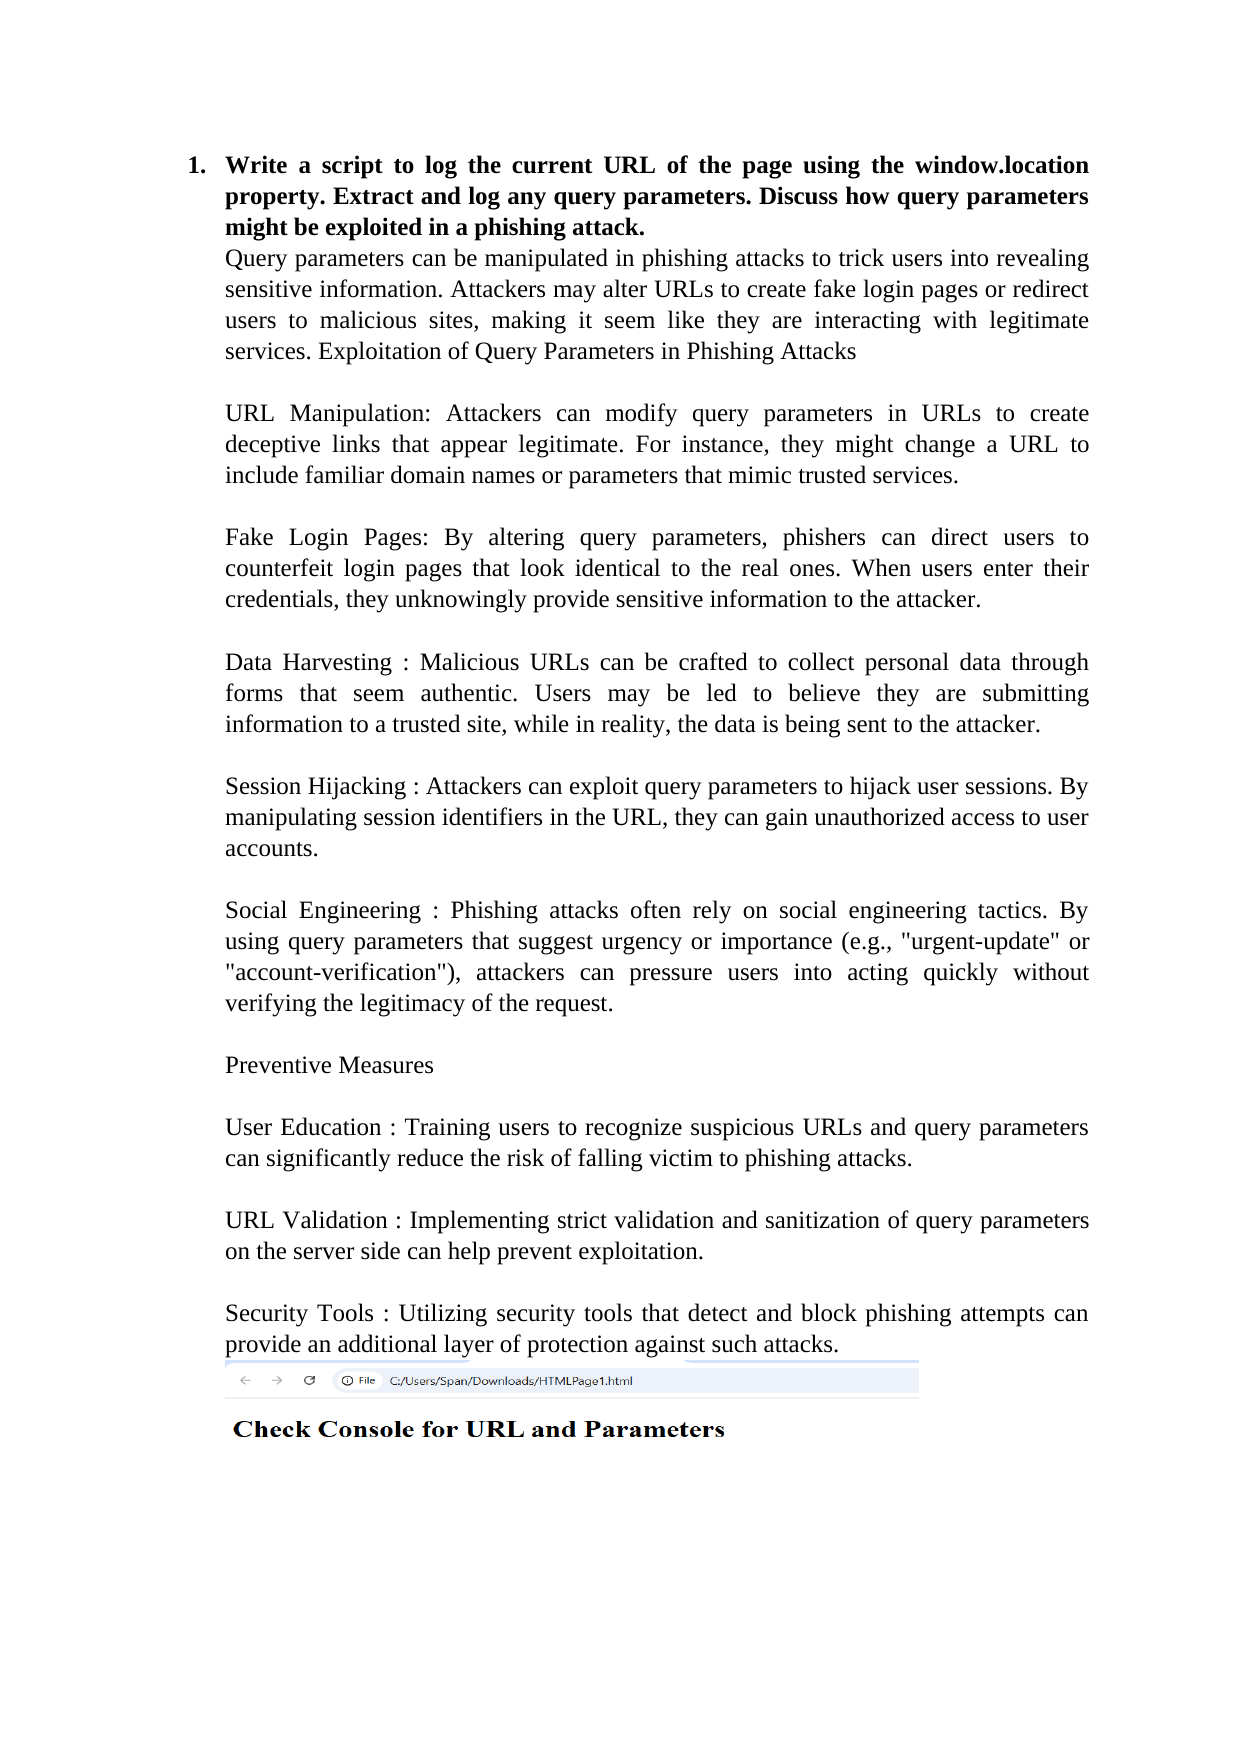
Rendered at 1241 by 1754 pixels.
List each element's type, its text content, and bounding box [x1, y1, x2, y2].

list Session Hijacking : Attackers can exploit query parameters to hijack user sessions. By manipulating session identifiers in the URL, they can gain unauthorized access to user accounts. [225, 771, 1090, 862]
list Security Tools : Utilizing security tools that detect and block phishing attempts can provide an additional layer of protection against such attacks. [225, 1298, 1090, 1358]
list Data Harvesting : Malicious URLs can be crafted to collect personal data through forms that seem authentic. Users may be led to believe they are submitting information to a trusted site, while in reality, the data is being sent to the attacker. [225, 647, 1090, 737]
picture [225, 1360, 919, 1541]
list Social Engineering : Phishing attacks often rely on social engineering tactics. By using query parameters that suggest urgency or importance (e.g., "urgent-update" or "account-verification"), attackers can pressure users into acting quickly without verifying the legitimacy of the request. [225, 895, 1090, 1017]
list URL Manipulation: Attackers can modify query parameters in URLs to create deceptive links that appear legitimate. For instance, they might change a URL to include familiar domain names or parameters that mimic trusted services. [225, 398, 1090, 489]
list Fake Login Pages: By altering query parameters, phishers can direct users to counterfeit login pages that look identical to the real ones. When users enter their credentials, they unknowingly provide sensitive information to the attacker. [225, 522, 1090, 613]
list Write a script to log the current URL of the page using the window.location property. Extract and log any query parameters. Discuss how query parameters might be exploited in a phishing attack. [187, 150, 1090, 241]
list Query parameters can be manipulated in phishing attacks to trick users into revealing sensitive information. Attackers may alter URLs to create fake login pages or redirect users to malicious sites, making it seem like they are interacting with legitimate services. Exploitation of Query Parameters in Phishing Attacks [225, 243, 1090, 365]
list User Education : Training users to recognize suspicious URLs and query parameters can significantly reduce the risk of falling victim to phishing attacks. [225, 1112, 1090, 1172]
list URL Validation : Implementing strict validation and sanitization of query parameters on the server side can help prevent exploitation. [225, 1205, 1090, 1265]
list Preventive Measures [225, 1050, 1090, 1079]
